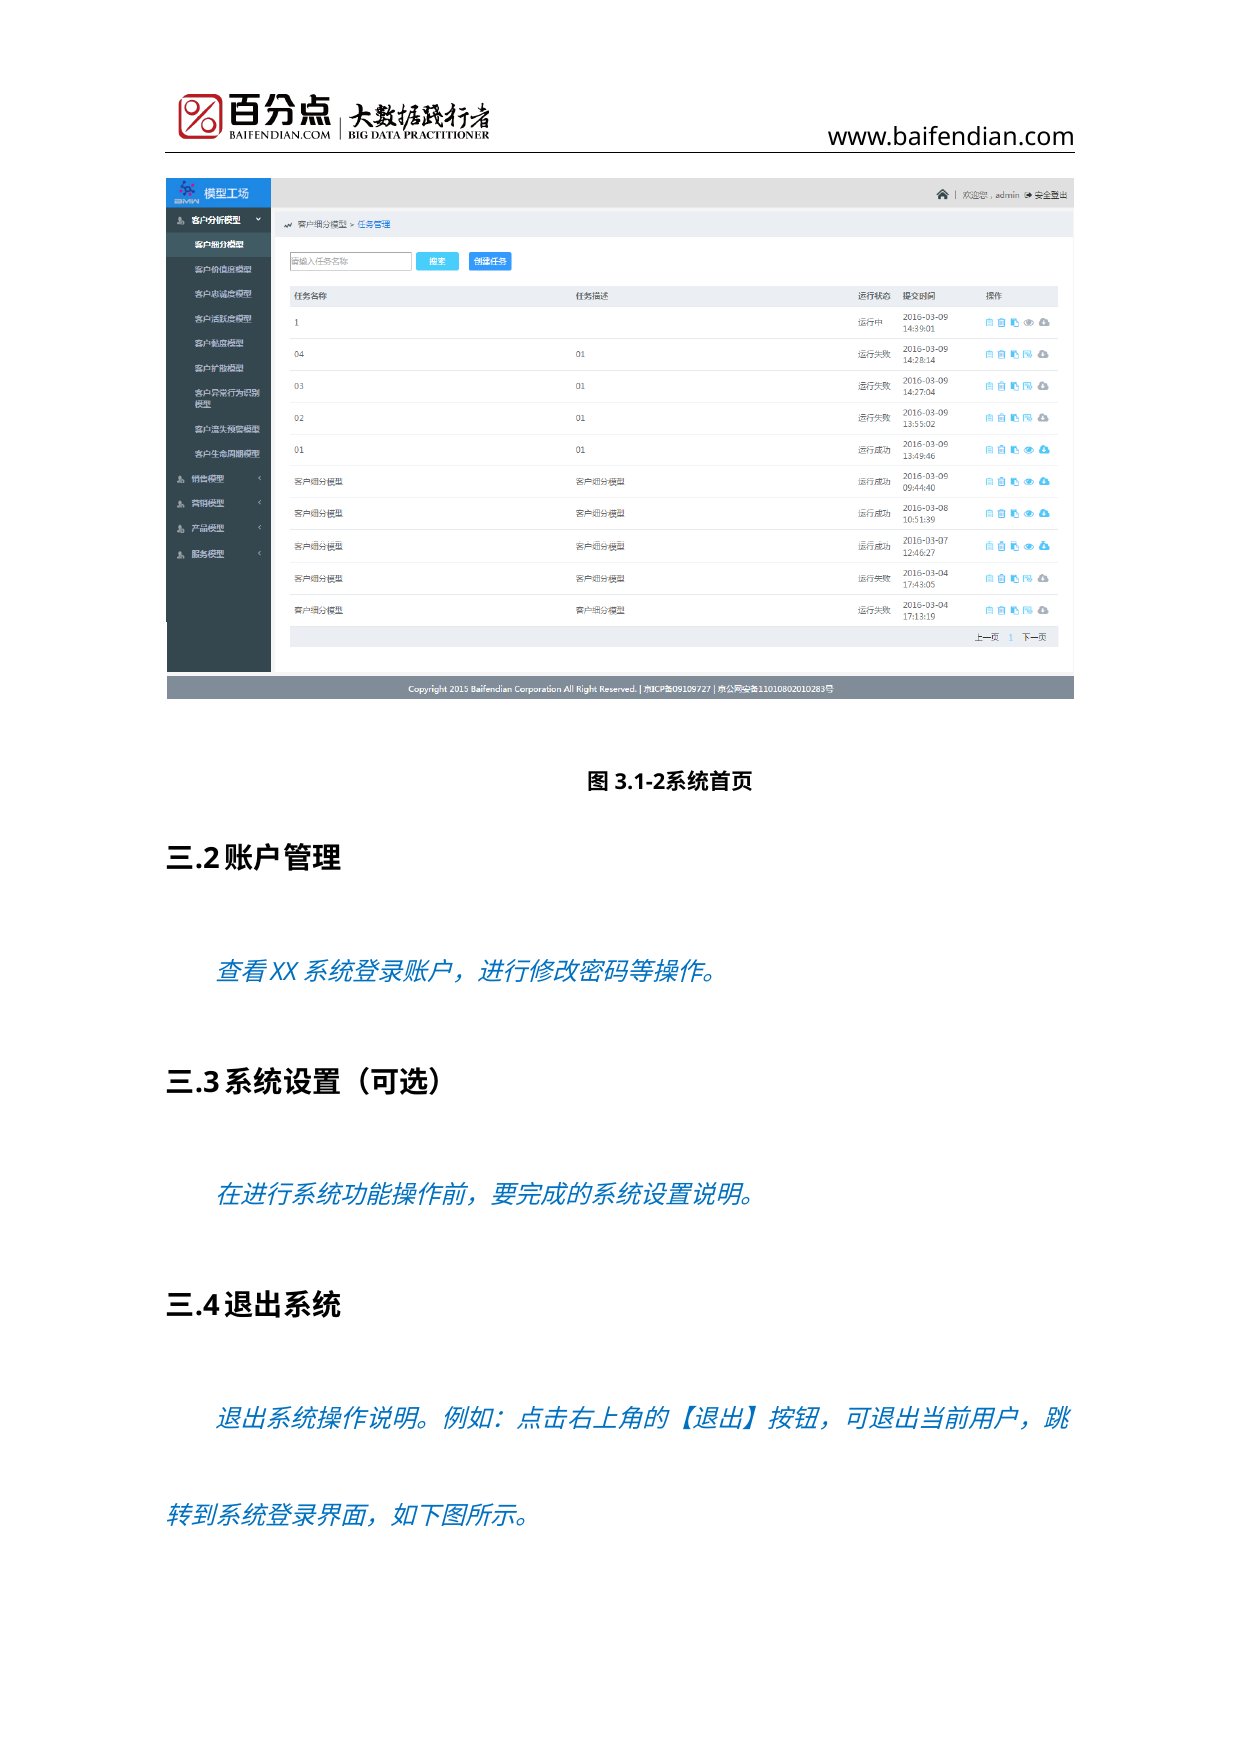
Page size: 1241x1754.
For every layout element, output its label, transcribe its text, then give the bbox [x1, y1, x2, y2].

text 图 3.1-2系统首页 [215, 764, 1075, 796]
picture [166, 178, 1074, 699]
subtitle 系统设置（可选） [165, 1047, 1075, 1112]
picture [178, 94, 489, 140]
text 查看XX系统登录账户，进行修改密码等操作。 [165, 937, 1075, 1002]
subtitle 账户管理 [165, 823, 1075, 888]
subtitle 退出系统 [165, 1270, 1075, 1335]
text 在进行系统功能操作前，要完成的系统设置说明。 [165, 1160, 1075, 1225]
text 退出系统操作说明。例如：点击右上角的【退出】按钮，可退出当前用户，跳转到系统登录界面，如下图所示。 [165, 1384, 1075, 1546]
